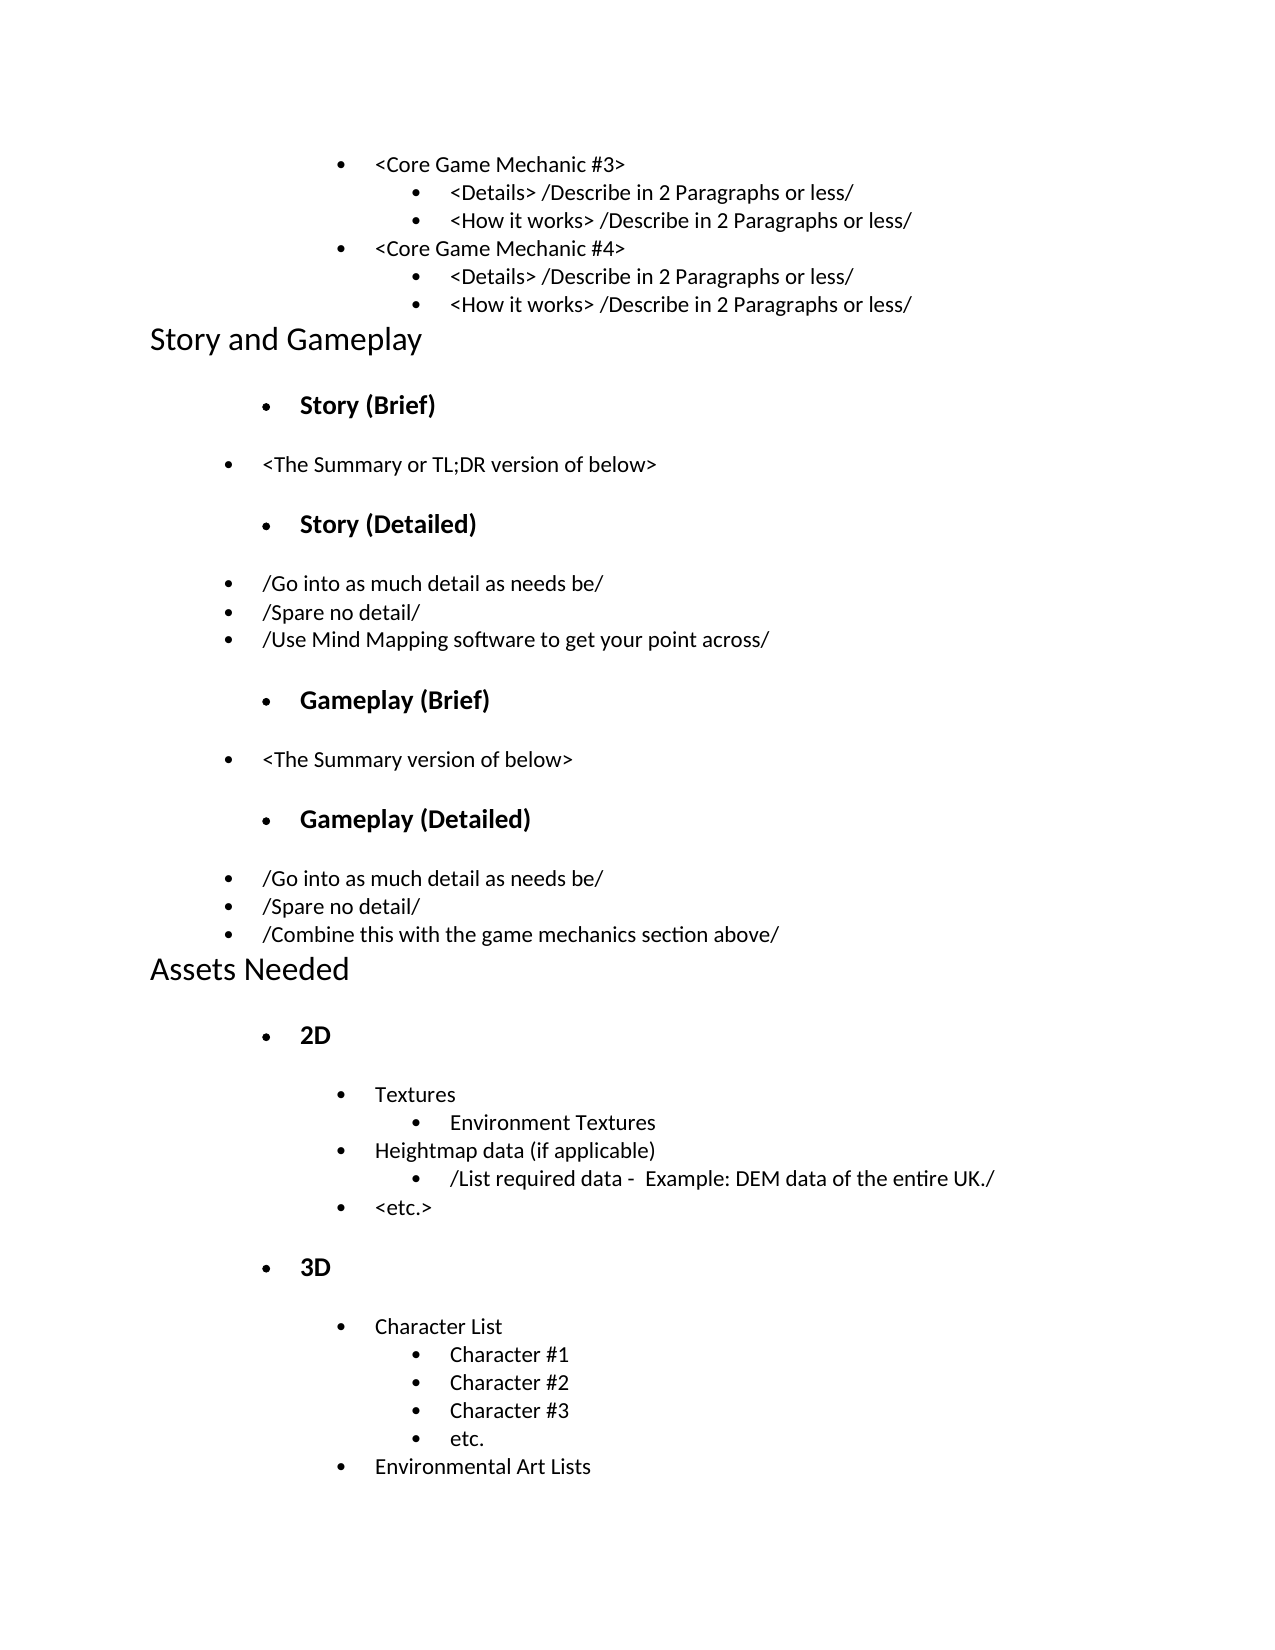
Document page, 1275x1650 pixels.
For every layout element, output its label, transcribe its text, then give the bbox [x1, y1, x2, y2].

list <The Summary version of below> [225, 745, 1125, 773]
list <Core Game Mechanic #4> [337, 234, 1125, 262]
list Character #1 [412, 1340, 1125, 1368]
list Story (Detailed) [262, 507, 1125, 540]
list etc. [412, 1424, 1125, 1452]
text Story and Gameplay [150, 318, 1125, 359]
list Textures [337, 1081, 1125, 1108]
list /List required data - Example: DEM data of the entire UK./ [412, 1164, 1125, 1193]
list Gameplay (Detailed) [262, 802, 1125, 835]
list Environmental Art Lists [337, 1452, 1125, 1480]
list Gameplay (Brief) [262, 683, 1125, 716]
list /Combine this with the game mechanics section above/ [225, 920, 1125, 948]
list <How it works> /Describe in 2 Paragraphs or less/ [412, 290, 1125, 318]
list 2D [262, 1018, 1125, 1051]
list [412, 178, 1125, 206]
list 3D [262, 1250, 1125, 1283]
list Heightmap data (if applicable) [337, 1137, 1125, 1164]
list Character #2 [412, 1368, 1125, 1396]
list /Go into as much detail as needs be/ [225, 864, 1125, 892]
list /Spare no detail/ [225, 598, 1125, 626]
text Assets Needed [150, 948, 1125, 989]
list <etc.> [337, 1193, 1125, 1221]
list Story (Brief) [262, 388, 1125, 421]
list /Use Mind Mapping software to get your point across/ [225, 626, 1125, 654]
list /Spare no detail/ [225, 892, 1125, 920]
list <The Summary or TL;DR version of below> [225, 450, 1125, 478]
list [412, 206, 1125, 234]
list Character #3 [412, 1396, 1125, 1424]
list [412, 262, 1125, 290]
list Environment Textures [412, 1108, 1125, 1137]
list <Core Game Mechanic #3> [337, 150, 1125, 178]
list Character List [337, 1312, 1125, 1340]
list /Go into as much detail as needs be/ [225, 569, 1125, 598]
